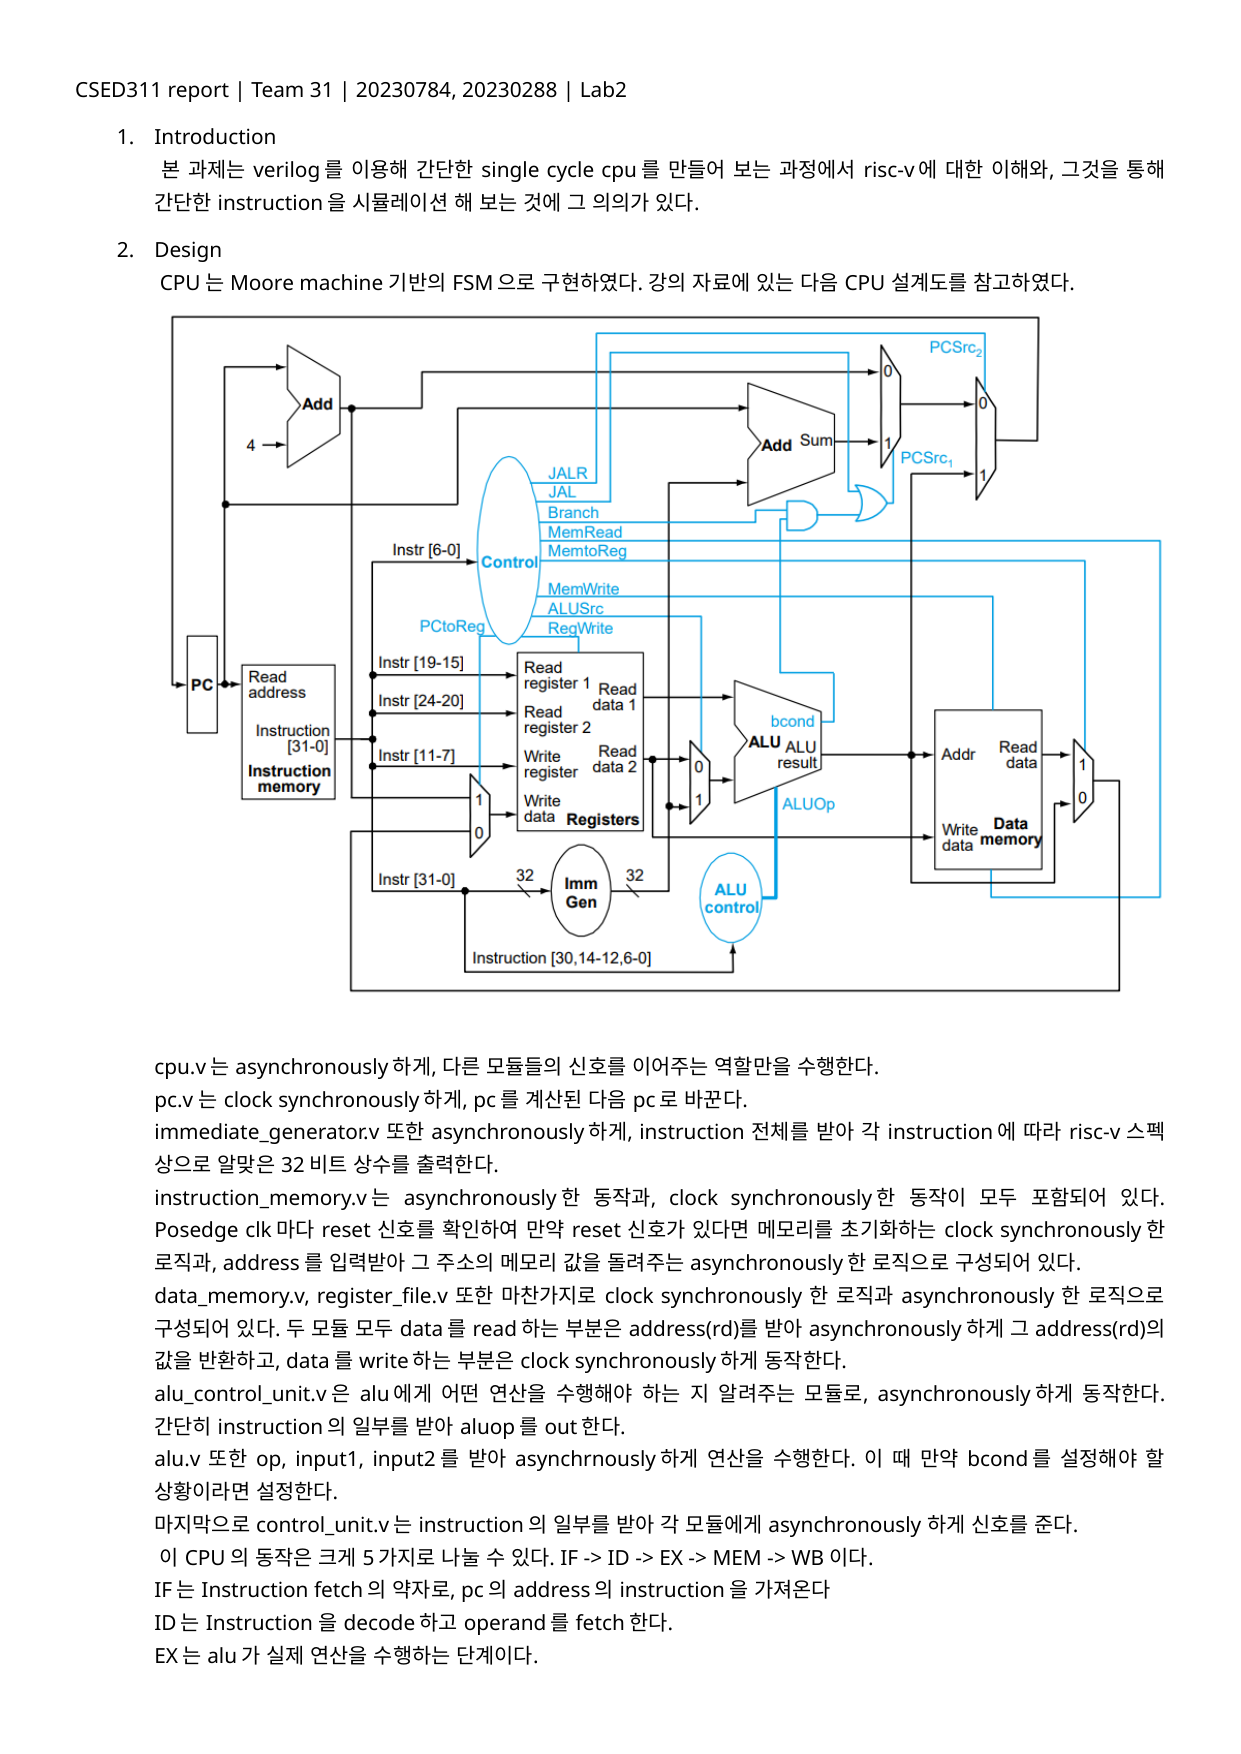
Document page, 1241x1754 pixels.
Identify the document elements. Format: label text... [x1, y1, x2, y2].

text CSED311 report | Team 31 | 20230784, 20230288 | Lab2 [75, 75, 1165, 103]
picture [154, 298, 1177, 1011]
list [117, 235, 1165, 1669]
list Introduction 본 과제는 verilog를 이용해 간단한 single cycle cpu를 만들어 보는 과정에서 risc-v에 대한 이해와, 그것을 통해 간단한 instruction을 시뮬레이션 해 보는 것에 그 의의가 있다. [117, 122, 1165, 216]
